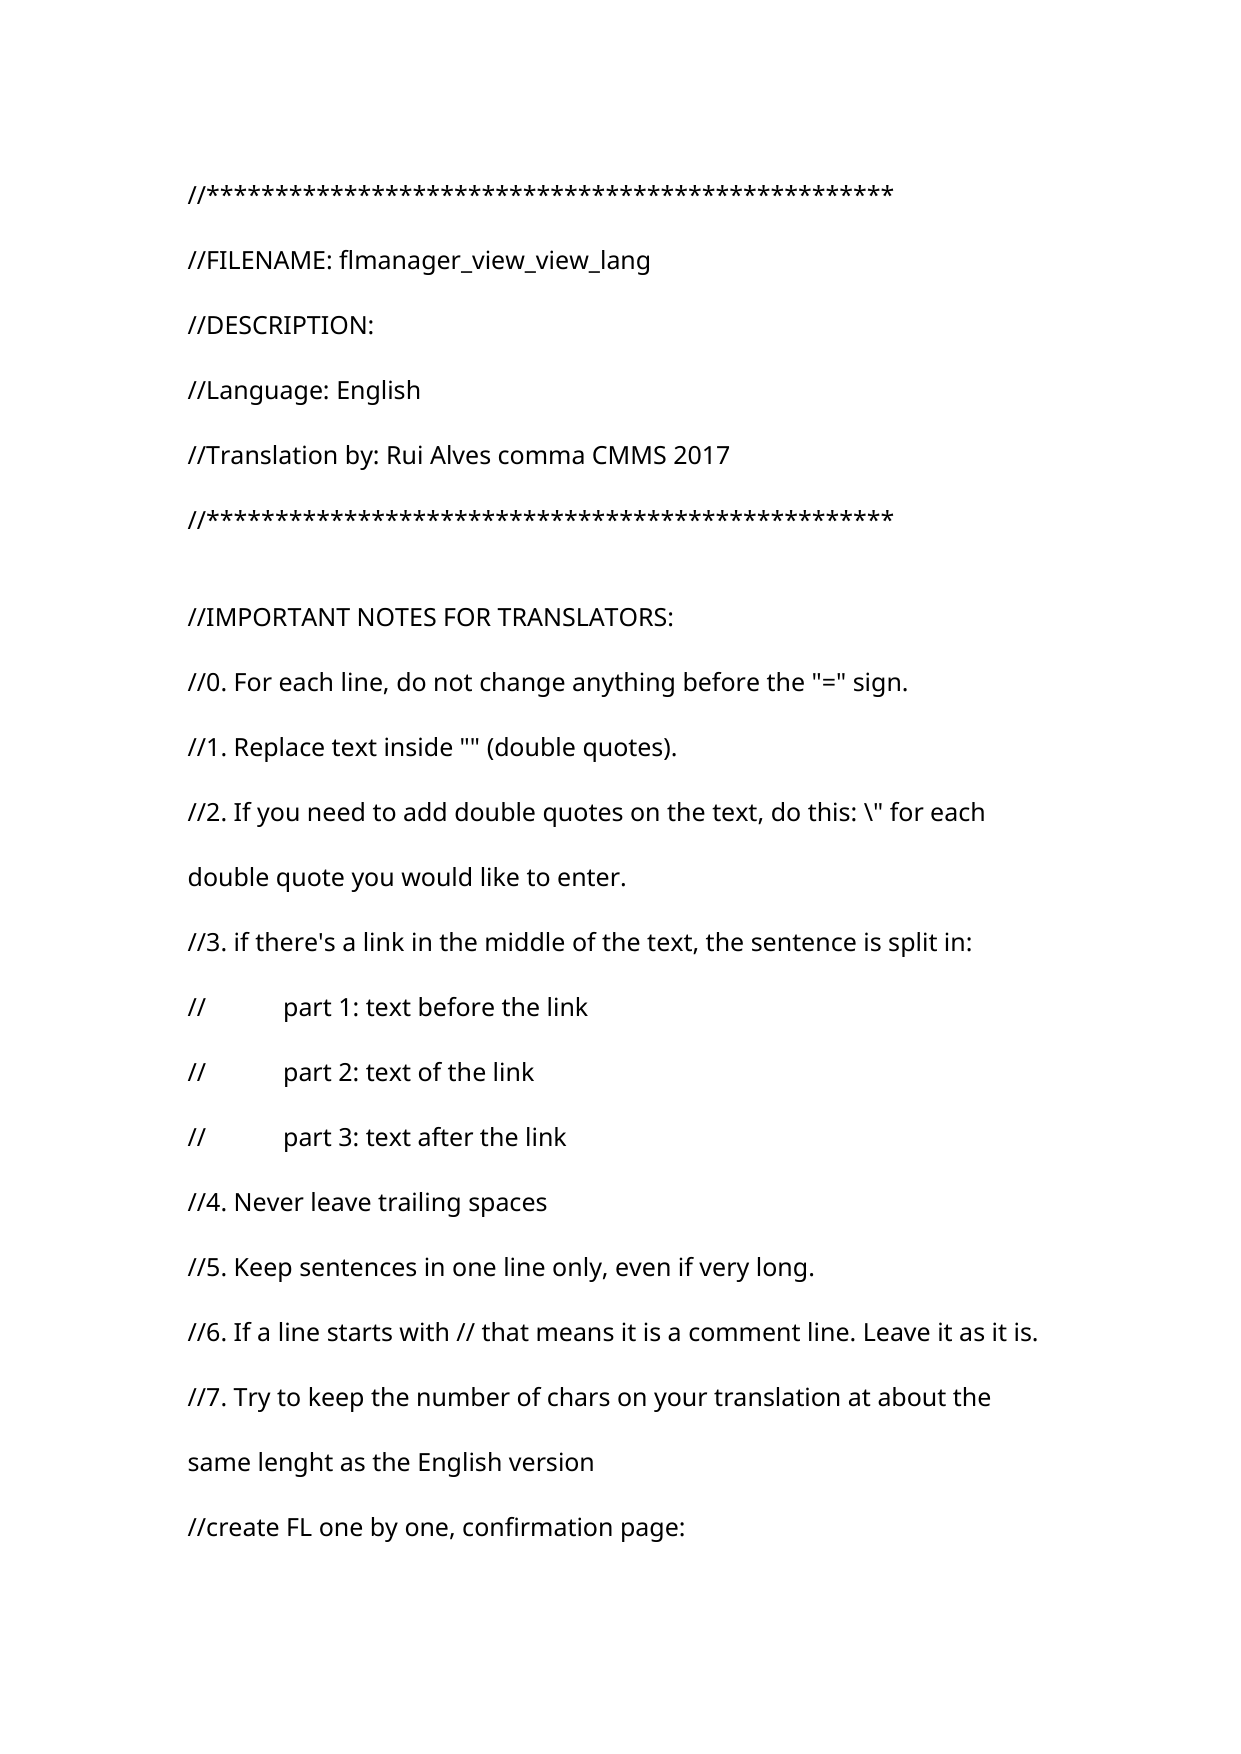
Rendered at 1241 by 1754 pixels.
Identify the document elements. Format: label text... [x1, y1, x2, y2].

text // part 1: text before the link [187, 974, 1053, 1039]
text //Translation by: Rui Alves comma CMMS 2017 [187, 422, 1053, 487]
text //create FL one by one, confirmation page: [187, 1494, 1053, 1559]
text //1. Replace text inside "" (double quotes). [187, 714, 1053, 779]
text // part 2: text of the link [187, 1039, 1053, 1104]
text //5. Keep sentences in one line only, even if very long. [187, 1234, 1053, 1299]
text //Language: English [187, 357, 1053, 422]
text //2. If you need to add double quotes on the text, do this: \" for each double quote you would like to enter. [187, 779, 1053, 909]
text //0. For each line, do not change anything before the "=" sign. [187, 649, 1053, 714]
text //************************************************** [187, 162, 1053, 227]
text //4. Never leave trailing spaces [187, 1169, 1053, 1234]
text //6. If a line starts with // that means it is a comment line. Leave it as it is. [187, 1299, 1053, 1364]
text //DESCRIPTION: [187, 292, 1053, 357]
text //FILENAME: flmanager_view_view_lang [187, 227, 1053, 292]
text //IMPORTANT NOTES FOR TRANSLATORS: [187, 584, 1053, 649]
text //7. Try to keep the number of chars on your translation at about the same lenght as the English version [187, 1364, 1053, 1494]
text //3. if there's a link in the middle of the text, the sentence is split in: [187, 909, 1053, 974]
text //************************************************** [187, 487, 1053, 552]
text // part 3: text after the link [187, 1104, 1053, 1169]
